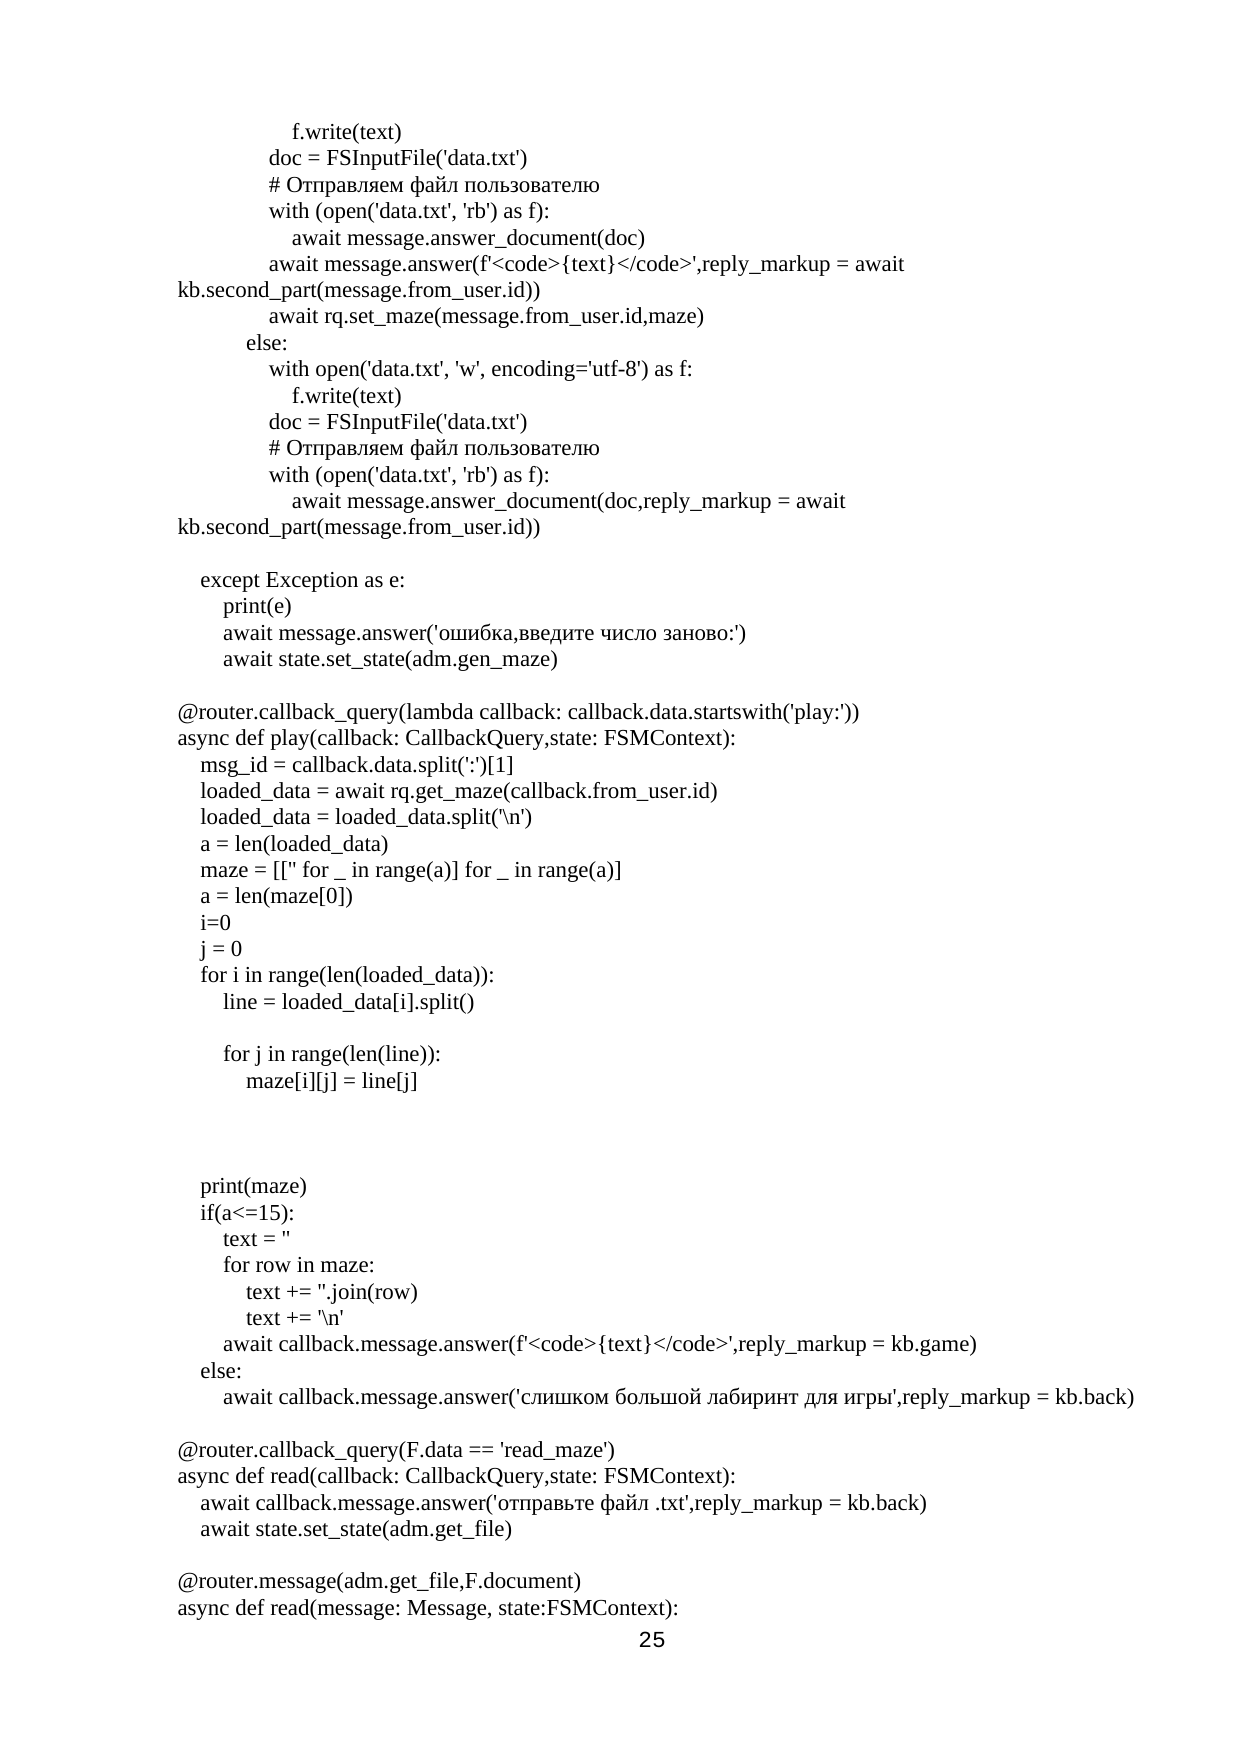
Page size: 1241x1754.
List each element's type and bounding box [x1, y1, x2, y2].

text [177, 118, 1152, 1620]
